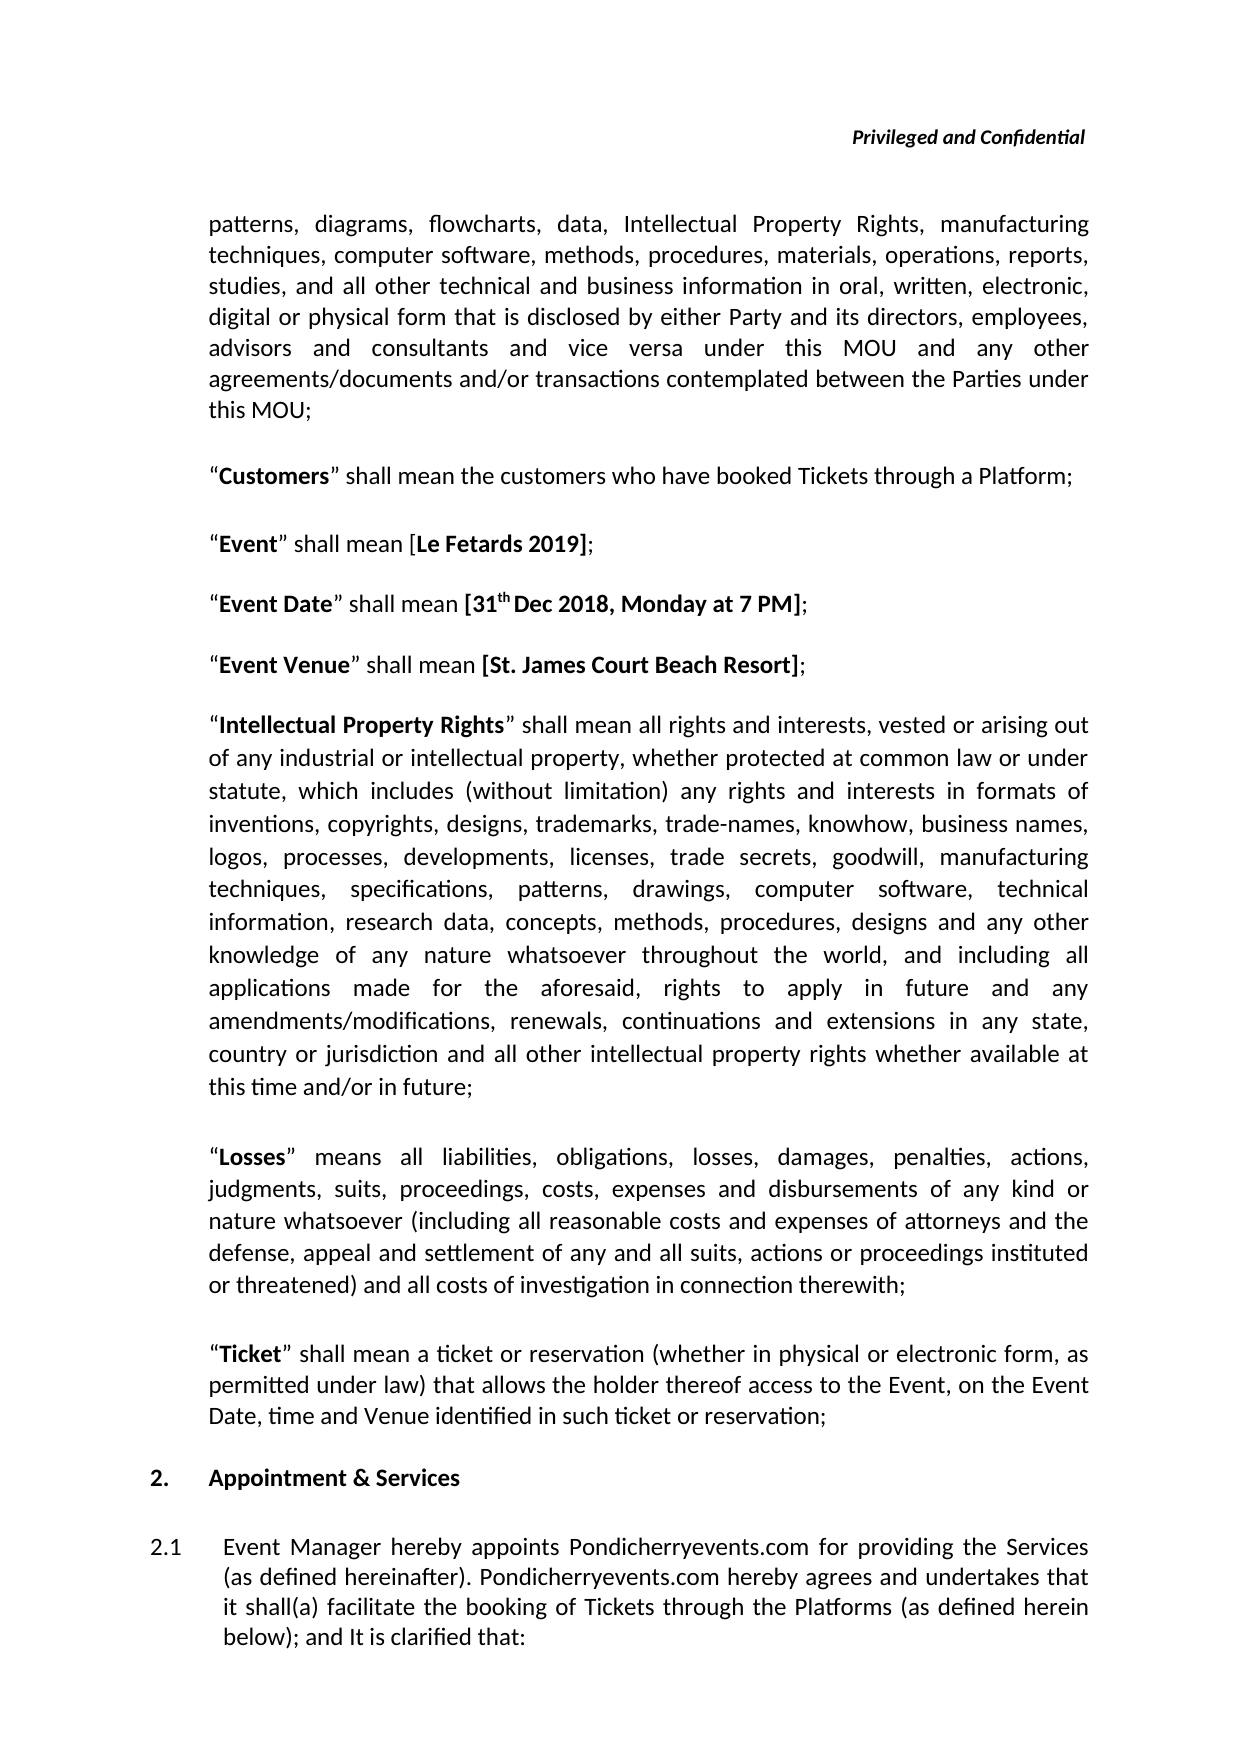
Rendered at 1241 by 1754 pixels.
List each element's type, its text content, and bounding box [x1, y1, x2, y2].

text “Ticket” shall mean a ticket or reservation (whether in physical or electronic form, as permitted under law) that allows the holder thereof access to the Event, on the Event Date, time and Venue identified in such ticket or reservation; [208, 1338, 1090, 1430]
text “Customers” shall mean the customers who have booked Tickets through a Platform; [208, 460, 1090, 491]
text “Event Venue” shall mean [St. James Court Beach Resort]; [208, 649, 1090, 679]
text “Losses” means all liabilities, obligations, losses, damages, penalties, actions, judgments, suits, proceedings, costs, expenses and disbursements of any kind or nature whatsoever (including all reasonable costs and expenses of attorneys and the defense, appeal and settlement of any and all suits, actions or proceedings instituted or threatened) and all costs of investigation in connection therewith; [208, 1141, 1090, 1300]
text patterns, diagrams, flowcharts, data, Intellectual Property Rights, manufacturing techniques, computer software, methods, procedures, materials, operations, reports, studies, and all other technical and business information in oral, written, electronic, digital or physical form that is disclosed by either Party and its directors, employees, advisors and consultants and vice versa under this MOU and any other agreements/documents and/or transactions contemplated between the Parties under this MOU; [208, 208, 1090, 425]
list Appointment & Services [150, 1462, 1090, 1493]
text Privileged and Confidential [852, 125, 1090, 150]
text “Event Date” shall mean [31th Dec 2018, Monday at 7 PM]; [208, 588, 1090, 619]
text “Intellectual Property Rights” shall mean all rights and interests, vested or arising out of any industrial or intellectual property, whether protected at common law or under statute, which includes (without limitation) any rights and interests in formats of inventions, copyrights, designs, trademarks, trade-names, knowhow, business names, logos, processes, developments, licenses, trade secrets, goodwill, manufacturing techniques, specifications, patterns, drawings, computer software, technical information, research data, concepts, methods, procedures, designs and any other knowledge of any nature whatsoever throughout the world, and including all applications made for the aforesaid, rights to apply in future and any amendments/modifications, renewals, continuations and extensions in any state, country or jurisdiction and all other intellectual property rights whether available at this time and/or in future; [208, 709, 1090, 1102]
text “Event” shall mean [Le Fetards 2019]; [208, 529, 1073, 558]
list Event Manager hereby appoints Pondicherryevents.com for providing the Services (as defined hereinafter). Pondicherryevents.com hereby agrees and undertakes that it shall(a) facilitate the booking of Tickets through the Platforms (as defined herein below); and It is clarified that: [150, 1532, 1090, 1652]
